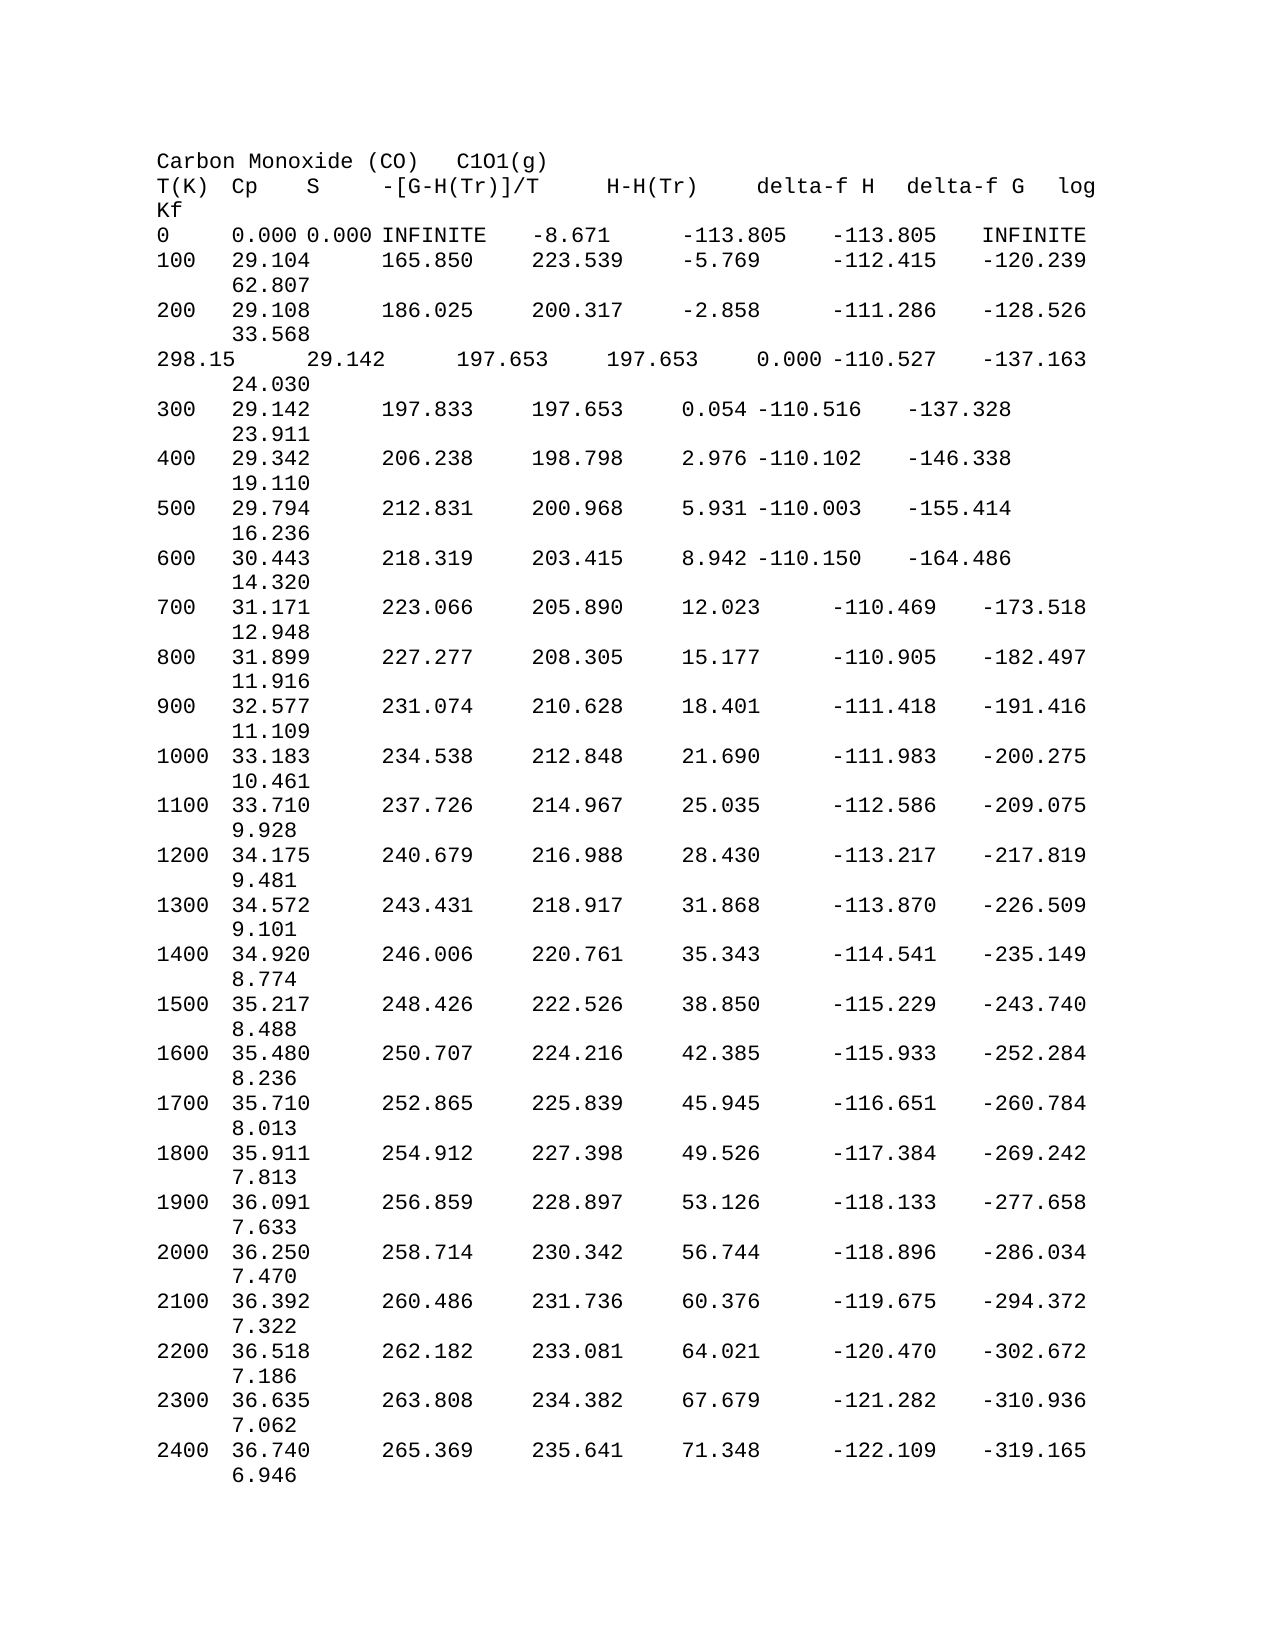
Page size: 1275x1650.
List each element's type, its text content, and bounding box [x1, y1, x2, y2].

text 2000 36.250 258.714 230.342 56.744 -118.896 -286.034 7.470 [156, 1241, 1118, 1290]
text 1400 34.920 246.006 220.761 35.343 -114.541 -235.149 8.774 [156, 943, 1118, 993]
text 300 29.142 197.833 197.653 0.054 -110.516 -137.328 23.911 [156, 398, 1118, 447]
text Carbon Monoxide (CO) C1O1(g) [156, 150, 1118, 175]
text 2200 36.518 262.182 233.081 64.021 -120.470 -302.672 7.186 [156, 1340, 1118, 1389]
text 200 29.108 186.025 200.317 -2.858 -111.286 -128.526 33.568 [156, 299, 1118, 348]
text 700 31.171 223.066 205.890 12.023 -110.469 -173.518 12.948 [156, 596, 1118, 646]
text 900 32.577 231.074 210.628 18.401 -111.418 -191.416 11.109 [156, 695, 1118, 745]
text 2100 36.392 260.486 231.736 60.376 -119.675 -294.372 7.322 [156, 1290, 1118, 1340]
text 2300 36.635 263.808 234.382 67.679 -121.282 -310.936 7.062 [156, 1389, 1118, 1439]
text 1500 35.217 248.426 222.526 38.850 -115.229 -243.740 8.488 [156, 993, 1118, 1042]
text 298.15 29.142 197.653 197.653 0.000 -110.527 -137.163 24.030 [156, 348, 1118, 398]
text 600 30.443 218.319 203.415 8.942 -110.150 -164.486 14.320 [156, 547, 1118, 596]
text 1700 35.710 252.865 225.839 45.945 -116.651 -260.784 8.013 [156, 1092, 1118, 1142]
text 1100 33.710 237.726 214.967 25.035 -112.586 -209.075 9.928 [156, 794, 1118, 844]
text 1900 36.091 256.859 228.897 53.126 -118.133 -277.658 7.633 [156, 1191, 1118, 1241]
text 1000 33.183 234.538 212.848 21.690 -111.983 -200.275 10.461 [156, 745, 1118, 794]
text 800 31.899 227.277 208.305 15.177 -110.905 -182.497 11.916 [156, 646, 1118, 695]
text 1800 35.911 254.912 227.398 49.526 -117.384 -269.242 7.813 [156, 1142, 1118, 1191]
text T(K) Cp S -[G-H(Tr)]/T H-H(Tr) delta-f H delta-f G log Kf [156, 175, 1118, 224]
text 0 0.000 0.000 INFINITE -8.671 -113.805 -113.805 INFINITE [156, 224, 1118, 249]
text 500 29.794 212.831 200.968 5.931 -110.003 -155.414 16.236 [156, 497, 1118, 547]
text 100 29.104 165.850 223.539 -5.769 -112.415 -120.239 62.807 [156, 249, 1118, 299]
text 2400 36.740 265.369 235.641 71.348 -122.109 -319.165 6.946 [156, 1439, 1118, 1489]
text 400 29.342 206.238 198.798 2.976 -110.102 -146.338 19.110 [156, 447, 1118, 497]
text 1300 34.572 243.431 218.917 31.868 -113.870 -226.509 9.101 [156, 894, 1118, 943]
text 1600 35.480 250.707 224.216 42.385 -115.933 -252.284 8.236 [156, 1042, 1118, 1092]
text 1200 34.175 240.679 216.988 28.430 -113.217 -217.819 9.481 [156, 844, 1118, 894]
